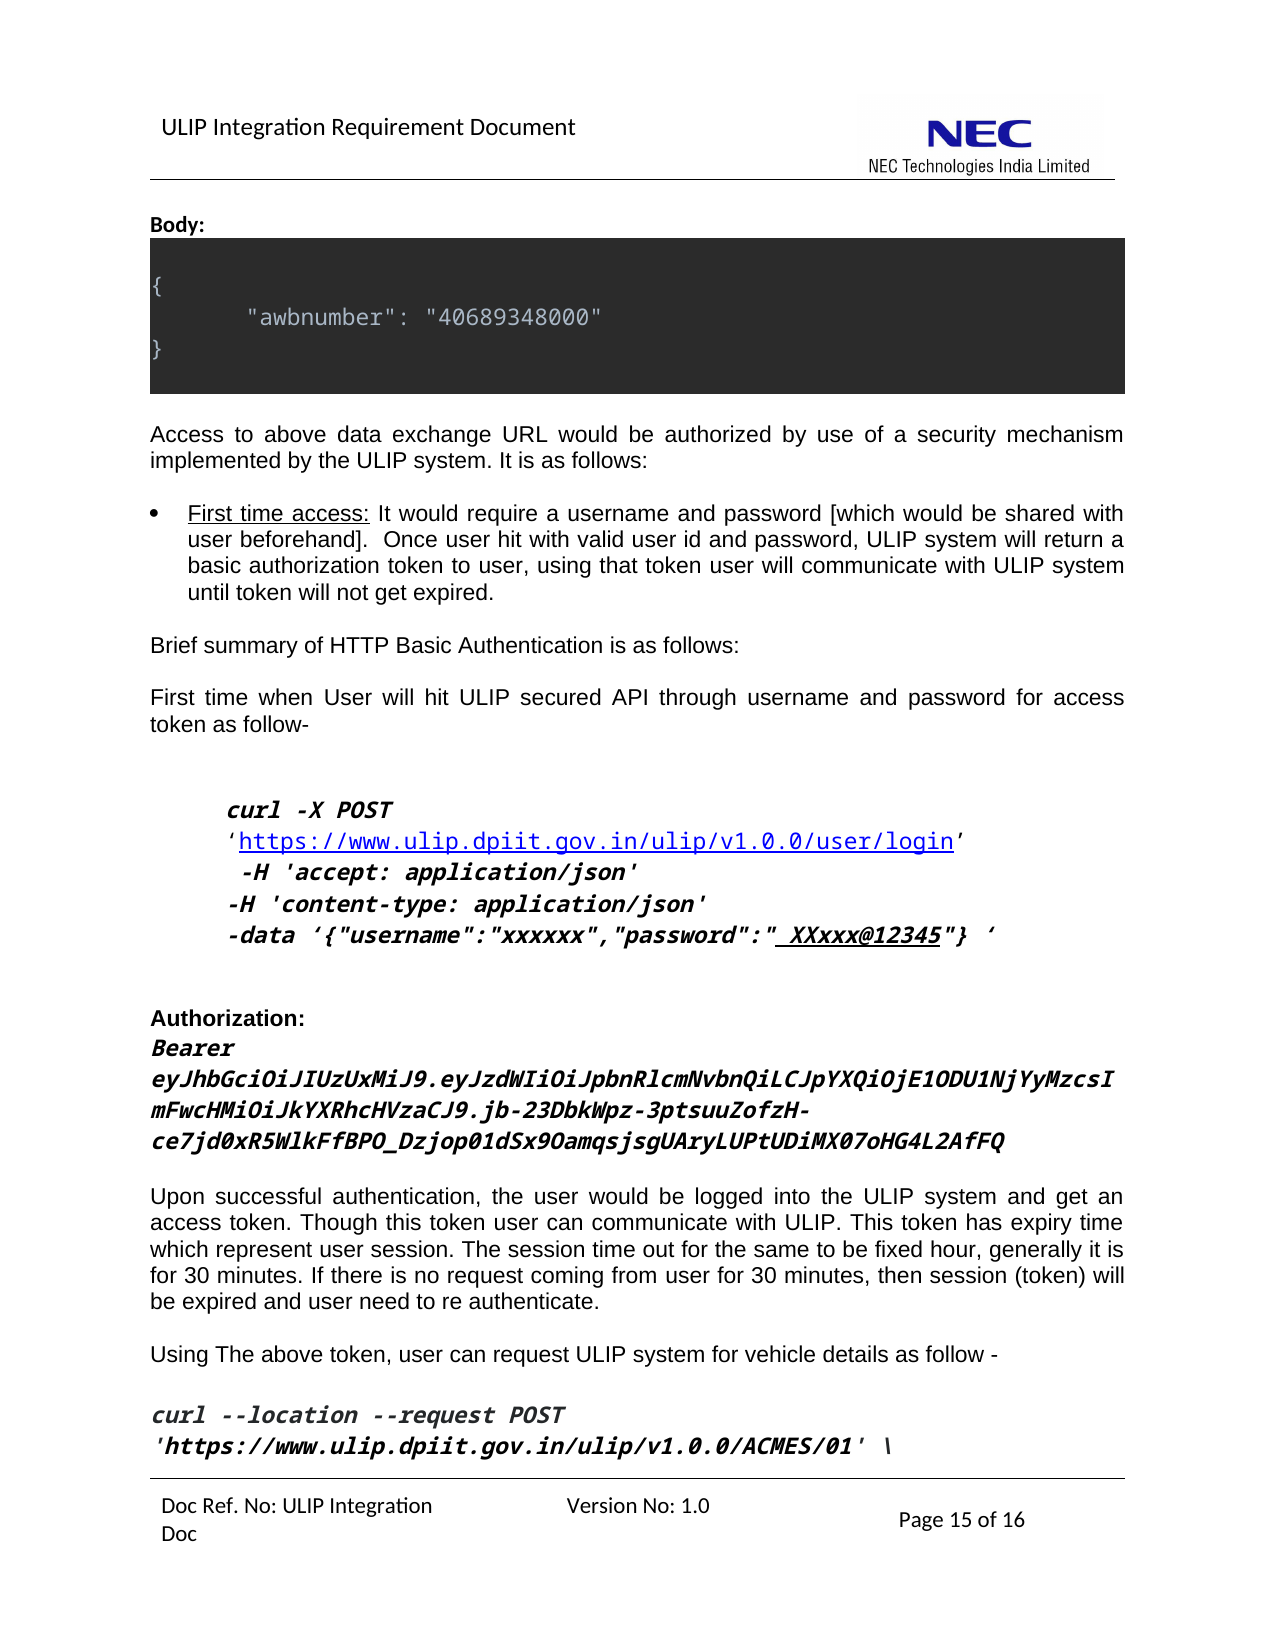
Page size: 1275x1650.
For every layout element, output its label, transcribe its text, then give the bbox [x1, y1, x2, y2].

list First time when User will hit ULIP secured API through username and password for access token as follow- [150, 684, 1125, 737]
text Body: [150, 210, 1125, 238]
list curl -X POST [150, 794, 1125, 825]
list First time access: It would require a username and password [which would be shared with user beforehand]. Once user hit with valid user id and password, ULIP system will return a basic authorization token to user, using that token user will communicate with ULIP system until token will not get expired. [150, 500, 1125, 605]
text -data ‘{"username":"xxxxxx","password":" XXxxx@12345"} ‘ [150, 919, 1125, 950]
text { [150, 269, 1125, 301]
text curl --location --request POST 'https://www.ulip.dpiit.gov.in/ulip/v1.0.0/ACMES/01' \ [150, 1398, 1125, 1461]
text ‘https://www.ulip.dpiit.gov.in/ulip/v1.0.0/user/login’ [150, 825, 1125, 856]
list Using The above token, user can request ULIP system for vehicle details as follow - [150, 1341, 1125, 1367]
list Access to above data exchange URL would be authorized by use of a security mechanism implemented by the ULIP system. It is as follows: [150, 421, 1125, 473]
list Upon successful authentication, the user would be logged into the ULIP system and get an access token. Though this token user can communicate with ULIP. This token has expiry time which represent user session. The session time out for the same to be fixed hour, generally it is for 30 minutes. If there is no request coming from user for 30 minutes, then session (token) will be expired and user need to re authenticate. [150, 1183, 1125, 1314]
text } [150, 332, 1125, 363]
text -H 'accept: application/json' [150, 856, 1125, 887]
list Bearer eyJhbGciOiJIUzUxMiJ9.eyJzdWIiOiJpbnRlcmNvbnQiLCJpYXQiOjE1ODU1NjYyMzcsImFwcHMiOiJkYXRhcHVzaCJ9.jb-23DbkWpz-3ptsuuZofzH-ce7jd0xR5WlkFfBPO_Dzjop01dSx9OamqsjsgUAryLUPtUDiMX07oHG4L2AfFQ [150, 1031, 1125, 1156]
text Brief summary of HTTP Basic Authentication is as follows: [150, 632, 1125, 658]
list Authorization: [150, 1005, 1125, 1031]
text "awbnumber": "40689348000" [150, 301, 1125, 332]
text -H 'content-type: application/json' [150, 887, 1125, 919]
